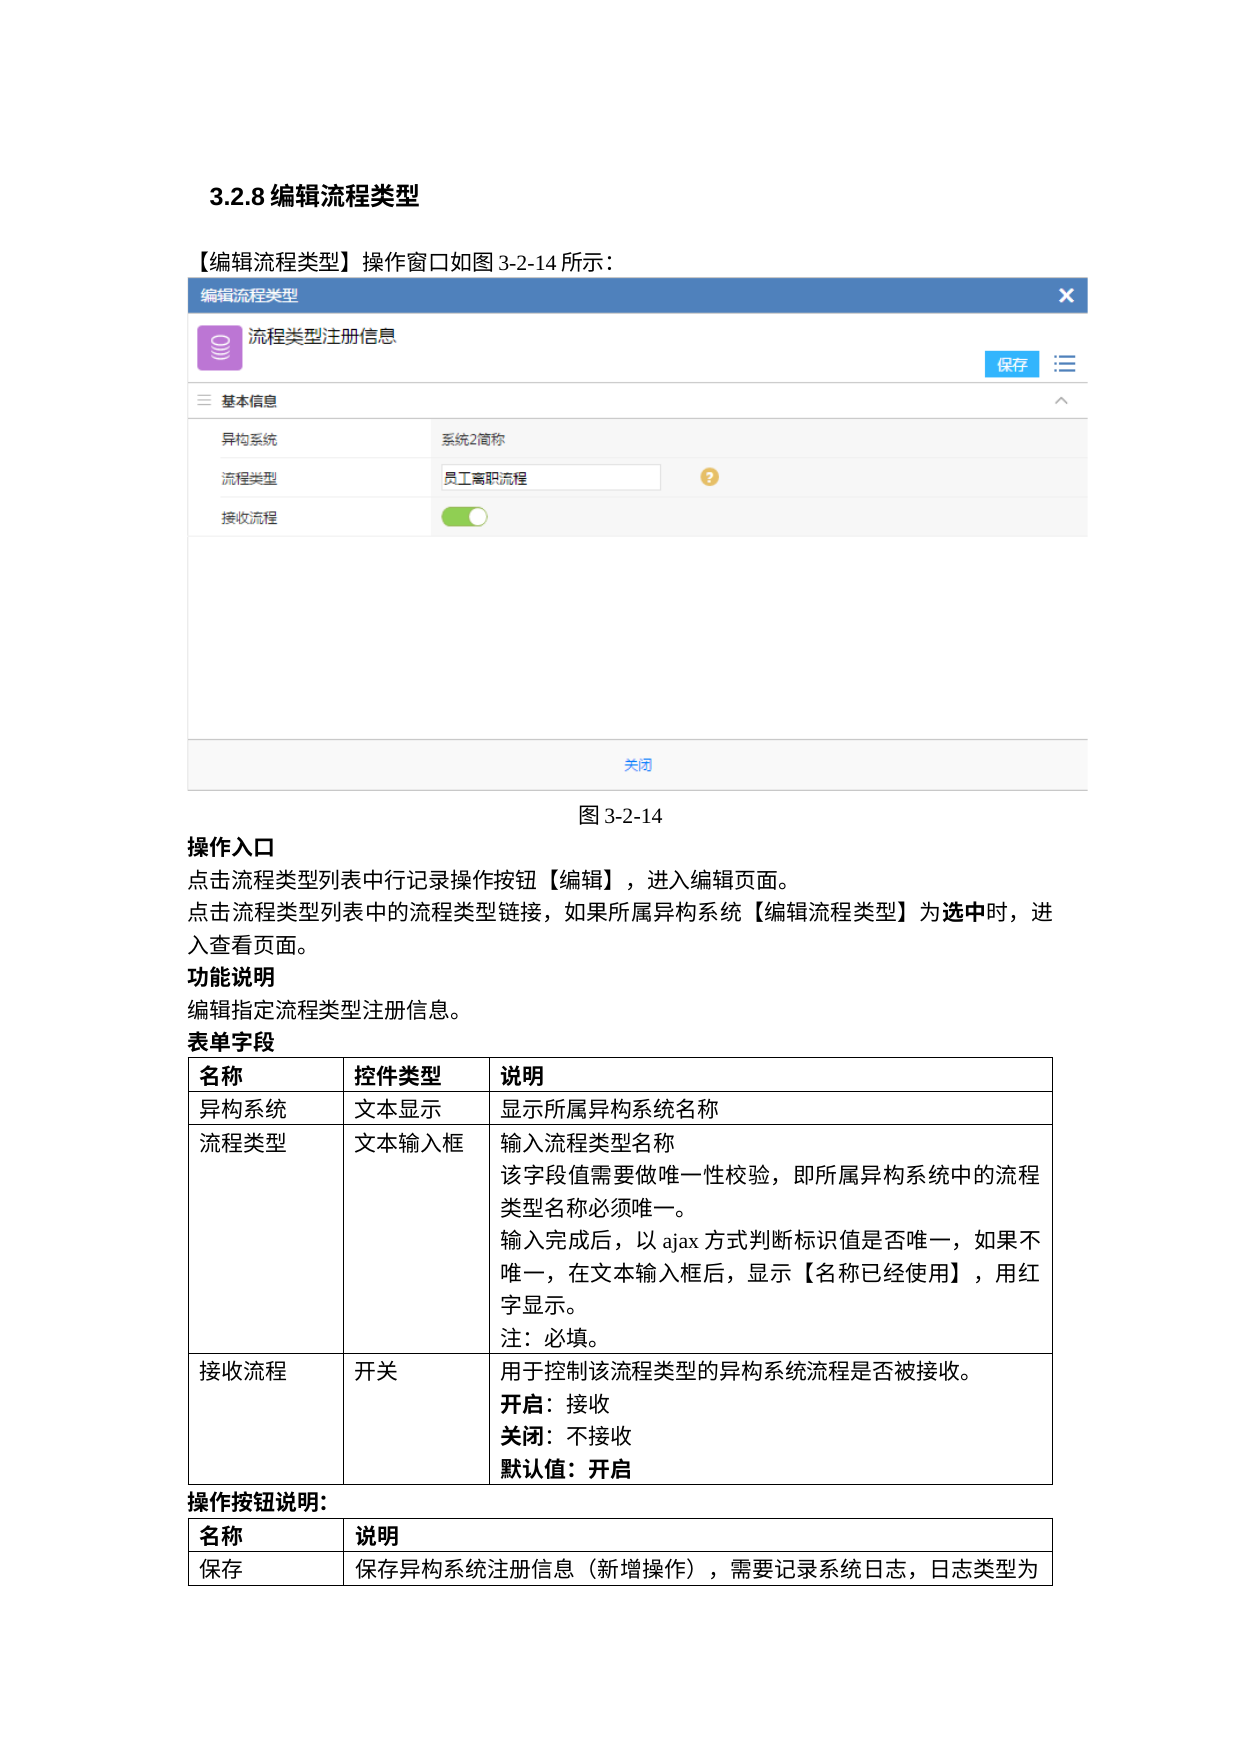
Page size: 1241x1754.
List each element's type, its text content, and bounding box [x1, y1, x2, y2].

table_cell 开关 [344, 1354, 489, 1484]
text 操作入口 [187, 830, 1053, 862]
text 编辑指定流程类型注册信息。 [187, 992, 1053, 1025]
text 3.2.8编辑流程类型 [209, 162, 1031, 227]
text 点击流程类型列表中行记录操作按钮【编辑】，进入编辑页面。 [187, 862, 1053, 895]
table_header 控件类型 [344, 1058, 489, 1091]
table_cell 流程类型 [189, 1125, 343, 1353]
table_cell 显示所属异构系统名称 [490, 1092, 1052, 1124]
table_header 说明 [344, 1519, 1052, 1551]
text 功能说明 [187, 960, 1053, 992]
table_header 说明 [490, 1058, 1052, 1091]
table_header 名称 [189, 1519, 343, 1551]
table_cell 文本显示 [344, 1092, 489, 1124]
table_cell 异构系统 [189, 1092, 343, 1124]
table_cell 输入流程类型名称 该字段值需要做唯一性校验，即所属异构系统中的流程类型名称必须唯一。 输入完成后，以ajax方式判断标识值是否唯一，如果不唯一，在文本输入框后，显示【名称已经使用】，用红字显示。 注：必填。 [490, 1125, 1052, 1353]
table_cell 文本输入框 [344, 1125, 489, 1353]
table_cell 保存 [189, 1552, 343, 1584]
picture [187, 277, 1088, 791]
text 表单字段 [187, 1025, 1053, 1057]
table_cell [344, 1552, 1052, 1584]
text 操作按钮说明： [187, 1485, 1053, 1517]
text 图3-2-14 [187, 797, 1053, 830]
text 点击流程类型列表中的流程类型链接，如果所属异构系统【编辑流程类型】为选中时，进入查看页面。 [187, 895, 1053, 960]
text 【编辑流程类型】操作窗口如图3-2-14所示： [187, 245, 1053, 277]
table_cell 接收流程 [189, 1354, 343, 1484]
table_header 名称 [189, 1058, 343, 1091]
table_cell 用于控制该流程类型的异构系统流程是否被接收。 开启：接收 关闭：不接收 默认值：开启 [490, 1354, 1052, 1484]
